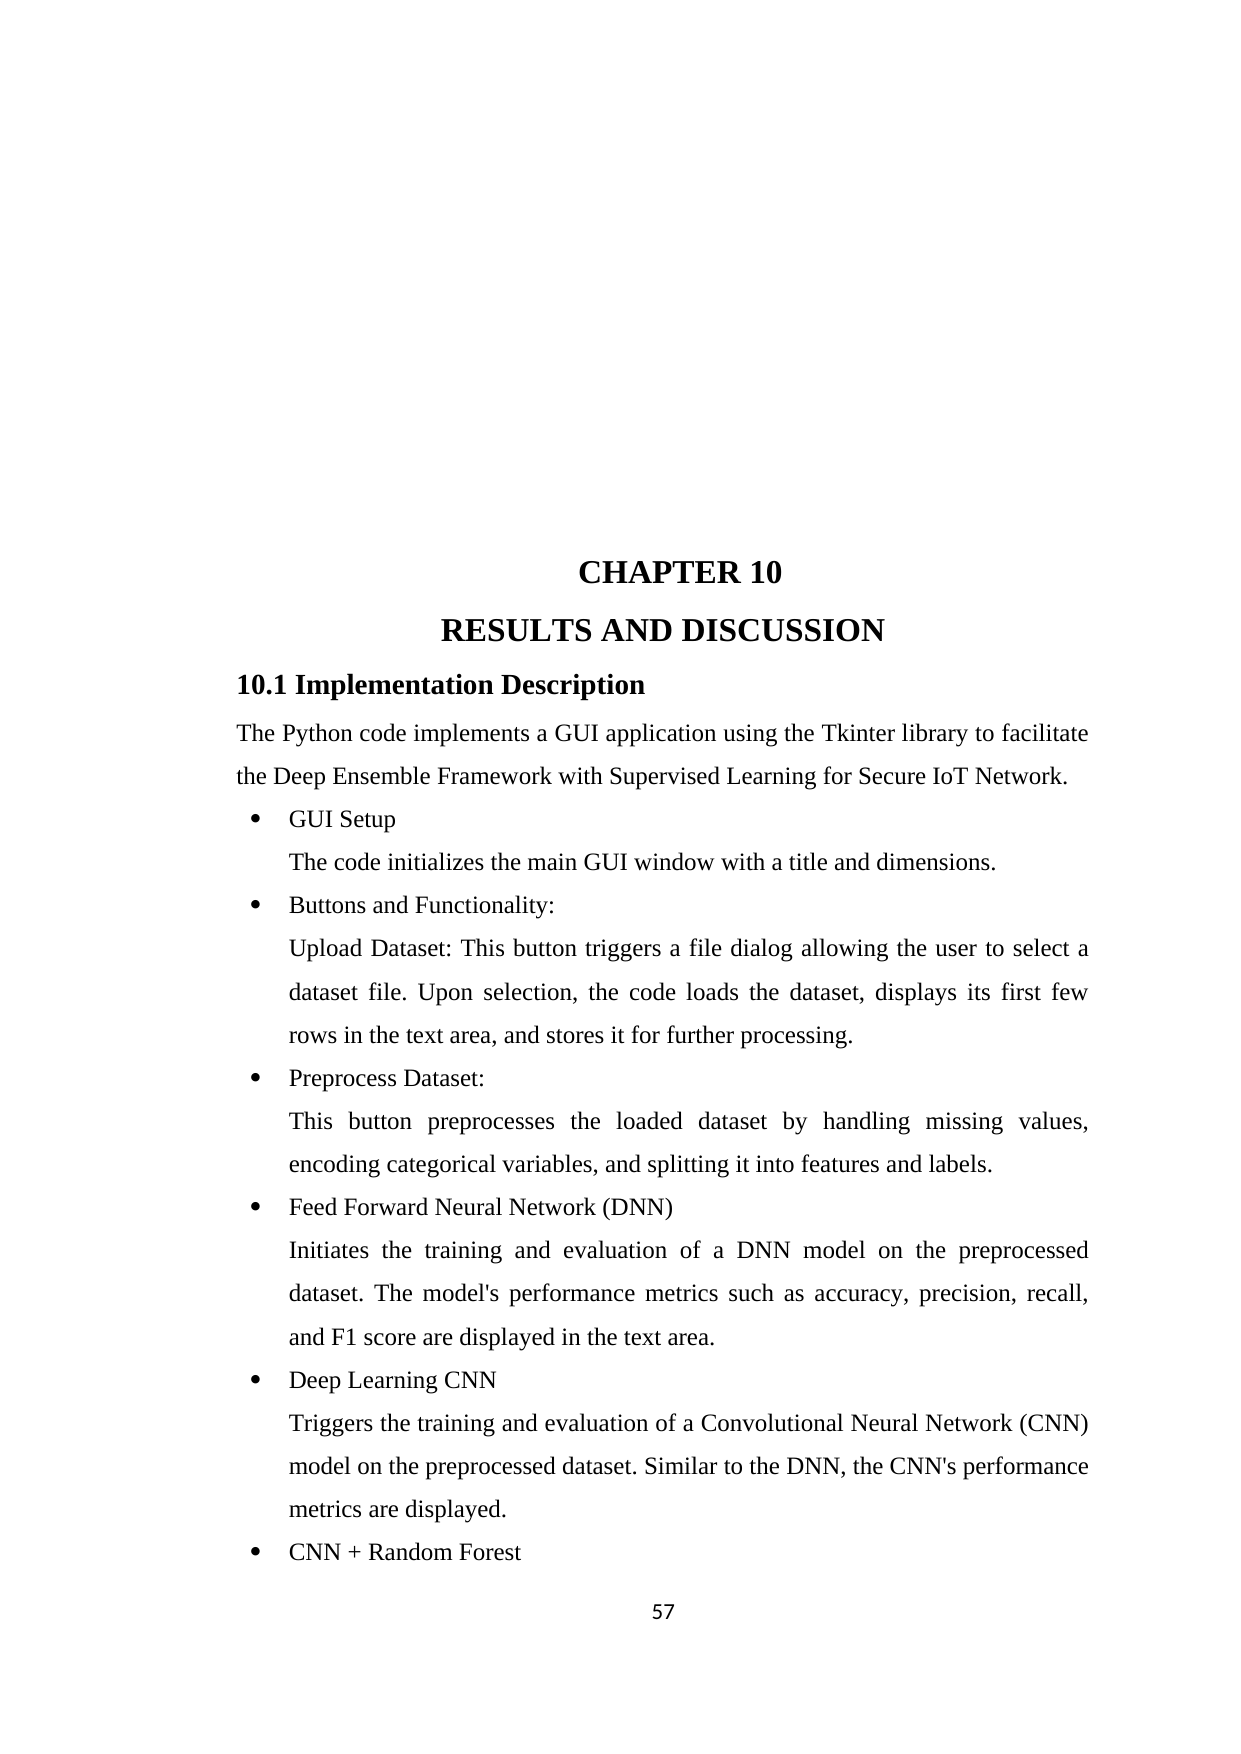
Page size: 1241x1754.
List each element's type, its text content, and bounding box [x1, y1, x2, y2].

list Preprocess Dataset: [251, 1063, 1139, 1092]
list Triggers the training and evaluation of a Convolutional Neural Network (CNN) model on the preprocessed dataset. Similar to the DNN, the CNN's performance metrics are displayed. [288, 1408, 1089, 1523]
list This button preprocesses the loaded dataset by handling missing values, encoding categorical variables, and splitting it into features and labels. [288, 1106, 1089, 1178]
list Initiates the training and evaluation of a DNN model on the preprocessed dataset. The model's performance metrics such as accuracy, precision, recall, and F1 score are displayed in the text area. [288, 1235, 1089, 1350]
text The Python code implements a GUI application using the Tkinter library to facilitate the Deep Ensemble Framework with Supervised Learning for Secure IoT Network. [236, 718, 1089, 790]
list CNN + Random Forest [251, 1537, 1139, 1566]
list Upload Dataset: This button triggers a file dialog allowing the user to select a dataset file. Upon selection, the code loads the dataset, displays its first few rows in the text area, and stores it for further processing. [288, 933, 1089, 1048]
text 10.1 Implementation Description [236, 667, 1089, 701]
list Deep Learning CNN [251, 1365, 1139, 1393]
text RESULTS AND DISCUSSION [236, 610, 1089, 648]
list Feed Forward Neural Network (DNN) [251, 1192, 1139, 1221]
text CHAPTER 10 [236, 552, 1089, 591]
list GUI Setup [251, 804, 1139, 833]
list Buttons and Functionality: [251, 890, 1139, 919]
list The code initializes the main GUI window with a title and dimensions. [288, 847, 1089, 876]
